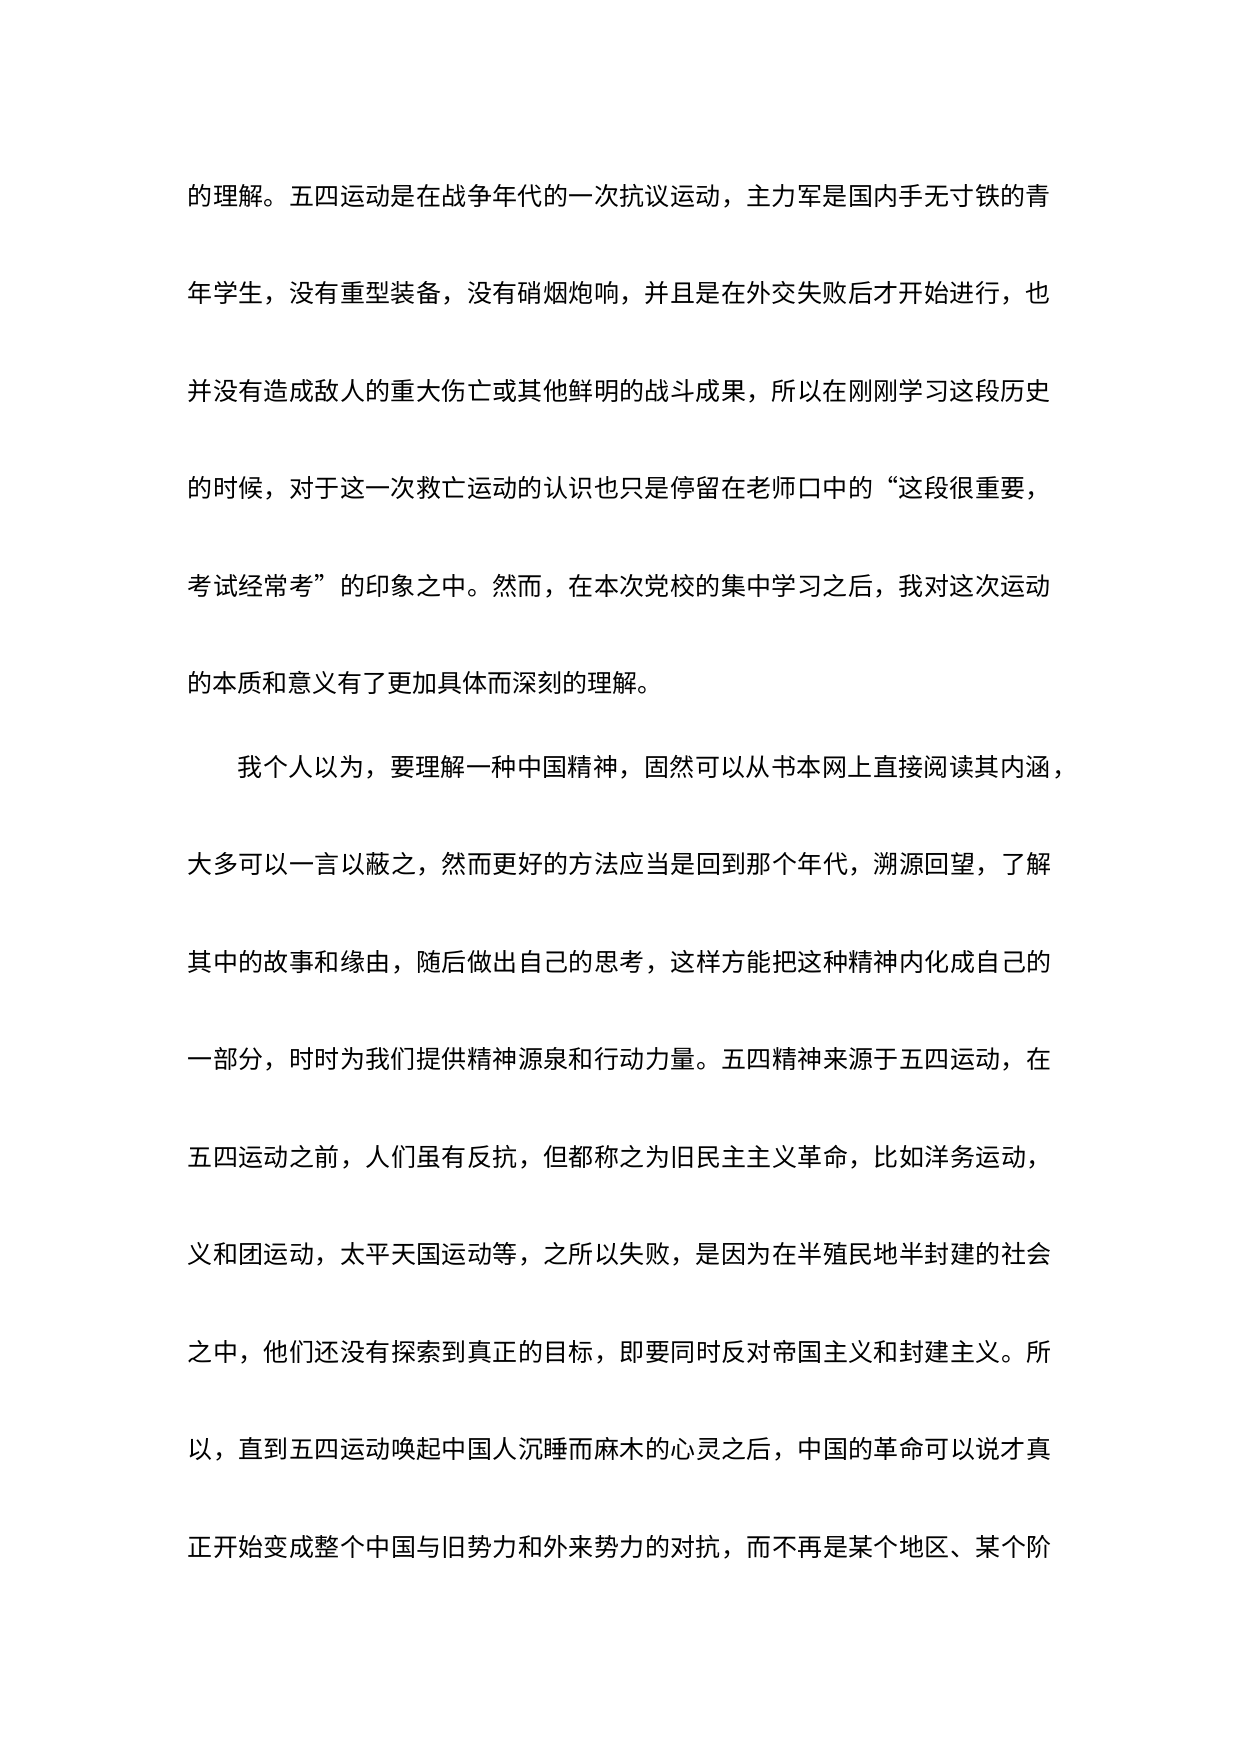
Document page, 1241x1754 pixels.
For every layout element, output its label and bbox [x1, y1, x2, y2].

text [187, 162, 1053, 714]
text [187, 733, 1053, 1578]
